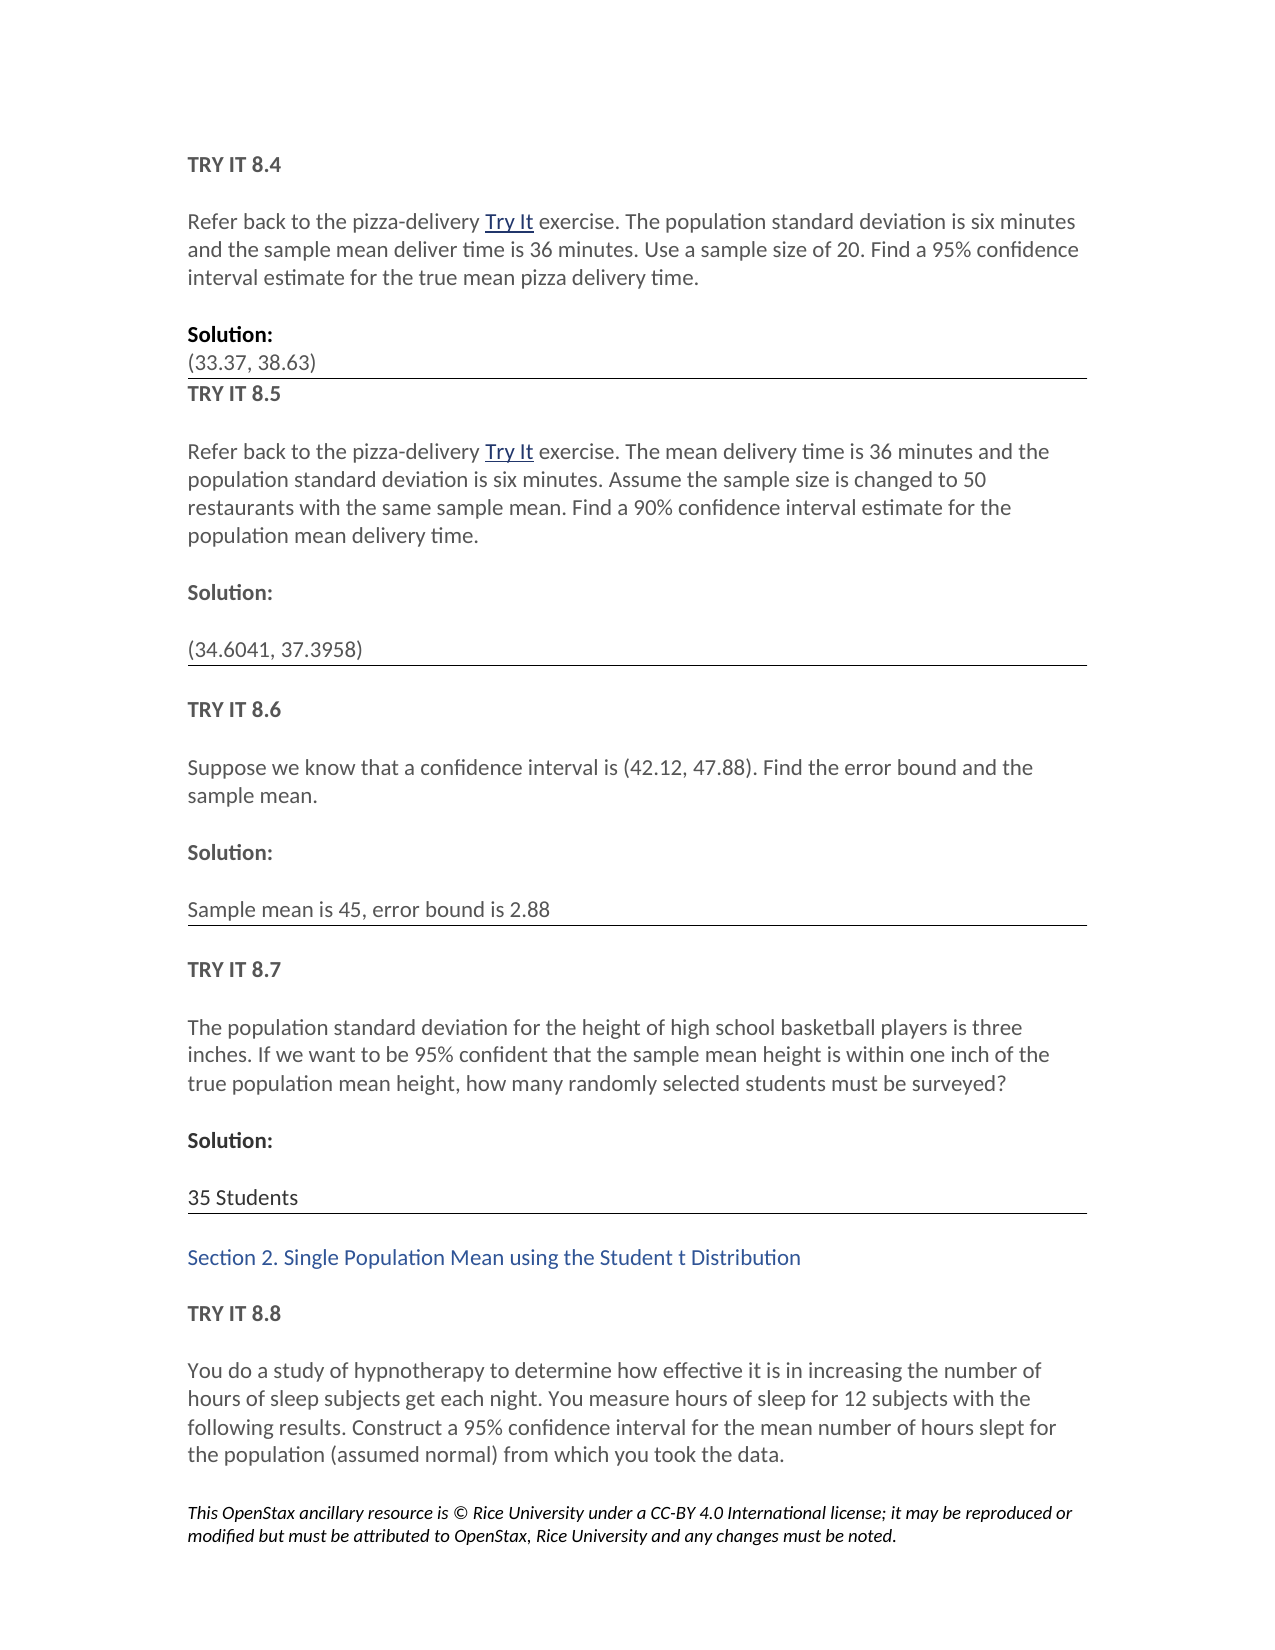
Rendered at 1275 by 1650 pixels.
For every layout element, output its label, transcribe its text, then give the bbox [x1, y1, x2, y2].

text TRY IT 8.8 [187, 1299, 1087, 1327]
text TRY IT 8.5 [187, 379, 1087, 408]
text Refer back to the pizza-delivery Try It exercise. The mean delivery time is 36 minutes and the population standard deviation is six minutes. Assume the sample size is changed to 50 restaurants with the same sample mean. Find a 90% confidence interval estimate for the population mean delivery time. [187, 437, 1087, 549]
text Suppose we know that a confidence interval is (42.12, 47.88). Find the error bound and the sample mean. [187, 753, 1087, 809]
text Solution: [187, 1126, 1087, 1154]
text TRY IT 8.7 [187, 955, 1087, 983]
text You do a study of hypnotherapy to determine how effective it is in increasing the number of hours of sleep subjects get each night. You measure hours of sleep for 12 subjects with the following results. Construct a 95% confidence interval for the mean number of hours slept for the population (assumed normal) from which you took the data. [187, 1357, 1087, 1469]
text Sample mean is 45, error bound is 2.88 [187, 895, 1087, 926]
text Refer back to the pizza-delivery Try It exercise. The population standard deviation is six minutes and the sample mean deliver time is 36 minutes. Use a sample size of 20. Find a 95% confidence interval estimate for the true mean pizza delivery time. [187, 207, 1087, 291]
text Solution: [187, 320, 1087, 348]
text (34.6041, 37.3958) [187, 635, 1087, 666]
text The population standard deviation for the height of high school basketball players is three inches. If we want to be 95% confident that the sample mean height is within one inch of the true population mean height, how many randomly selected students must be surveyed? [187, 1013, 1087, 1097]
text TRY IT 8.6 [187, 696, 1087, 723]
text 35 Students [187, 1183, 1087, 1214]
text Solution: [187, 578, 1087, 606]
text TRY IT 8.4 [187, 150, 1087, 178]
text Solution: [187, 838, 1087, 866]
text (33.37, 38.63) [187, 348, 1087, 379]
subtitle Section 2. Single Population Mean using the Student t Distribution [187, 1243, 1087, 1271]
